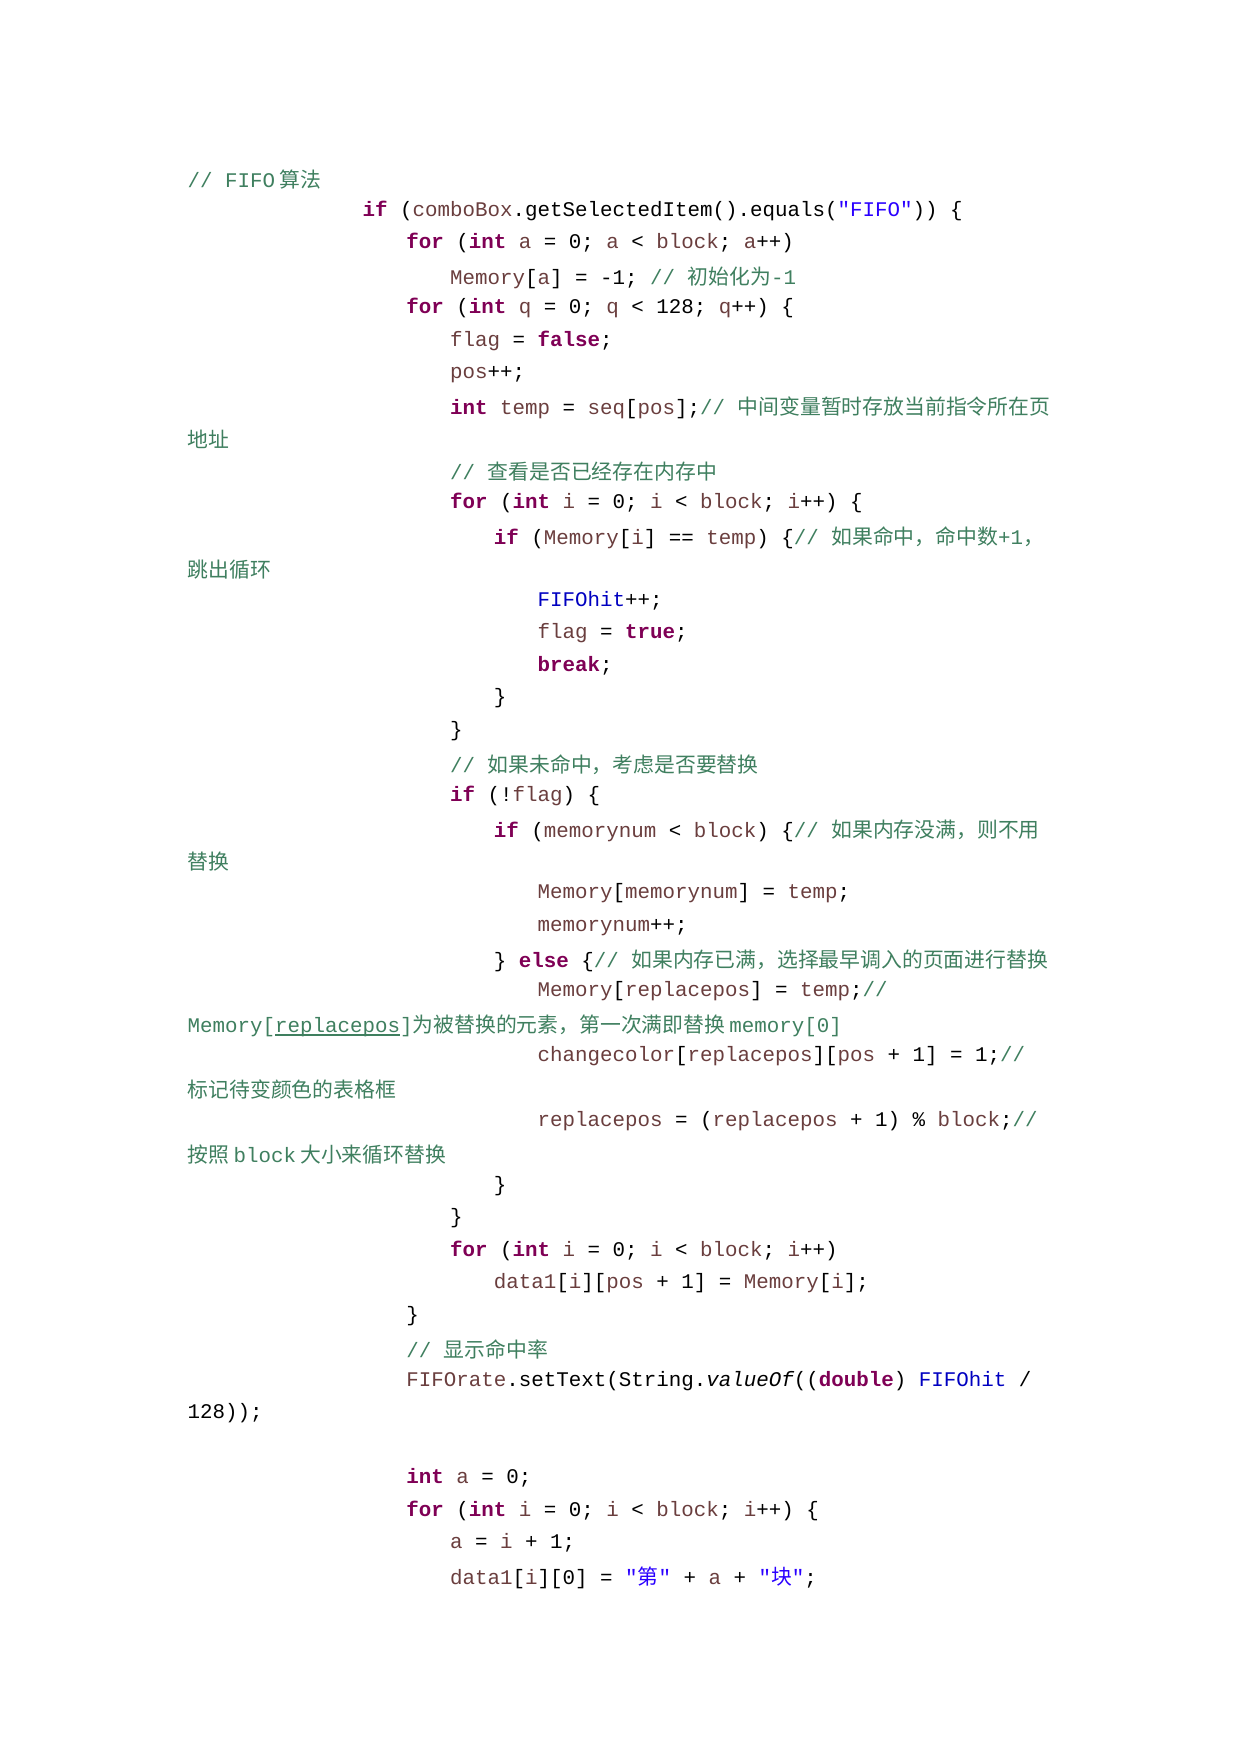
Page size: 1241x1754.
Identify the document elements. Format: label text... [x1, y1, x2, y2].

text } else {// 如果内存已满，选择最早调入的页面进行替换 [187, 942, 1053, 974]
text // 显示命中率 [187, 1332, 1053, 1364]
text pos++; [187, 357, 1053, 389]
text memorynum++; [187, 909, 1053, 942]
text } [187, 682, 1053, 714]
text if (Memory[i] == temp) {// 如果命中，命中数+1，跳出循环 [187, 519, 1053, 584]
text // 如果未命中，考虑是否要替换 [187, 747, 1053, 779]
text for (int a = 0; a < block; a++) [187, 227, 1053, 259]
text for (int i = 0; i < block; i++) [187, 1234, 1053, 1267]
text } [187, 1299, 1053, 1332]
text // FIFO算法 [187, 162, 1053, 194]
text if (!flag) { [187, 779, 1053, 812]
text for (int i = 0; i < block; i++) { [187, 1494, 1053, 1527]
text Memory[a] = -1; // 初始化为-1 [187, 259, 1053, 292]
text if (comboBox.getSelectedItem().equals("FIFO")) { [187, 194, 1053, 227]
text break; [187, 649, 1053, 682]
text changecolor[replacepos][pos + 1] = 1;// 标记待变颜色的表格框 [187, 1039, 1053, 1104]
text for (int i = 0; i < block; i++) { [187, 487, 1053, 519]
text flag = false; [187, 324, 1053, 357]
text Memory[memorynum] = temp; [187, 877, 1053, 909]
text int temp = seq[pos];// 中间变量暂时存放当前指令所在页地址 [187, 389, 1053, 454]
text if (memorynum < block) {// 如果内存没满，则不用替换 [187, 812, 1053, 877]
text } [187, 1169, 1053, 1202]
text for (int q = 0; q < 128; q++) { [187, 292, 1053, 324]
text // 查看是否已经存在内存中 [187, 454, 1053, 487]
text } [187, 714, 1053, 747]
text int a = 0; [187, 1462, 1053, 1494]
text Memory[replacepos] = temp;// Memory[replacepos]为被替换的元素，第一次满即替换memory[0] [187, 974, 1053, 1039]
text replacepos = (replacepos + 1) % block;// 按照block大小来循环替换 [187, 1104, 1053, 1169]
text } [187, 1202, 1053, 1234]
text flag = true; [187, 617, 1053, 649]
text data1[i][pos + 1] = Memory[i]; [187, 1267, 1053, 1299]
text a = i + 1; [187, 1527, 1053, 1559]
text data1[i][0] = "第" + a + "块"; [187, 1559, 1053, 1592]
text FIFOhit++; [187, 584, 1053, 617]
text FIFOrate.setText(String.valueOf((double) FIFOhit / 128)); [187, 1364, 1053, 1429]
